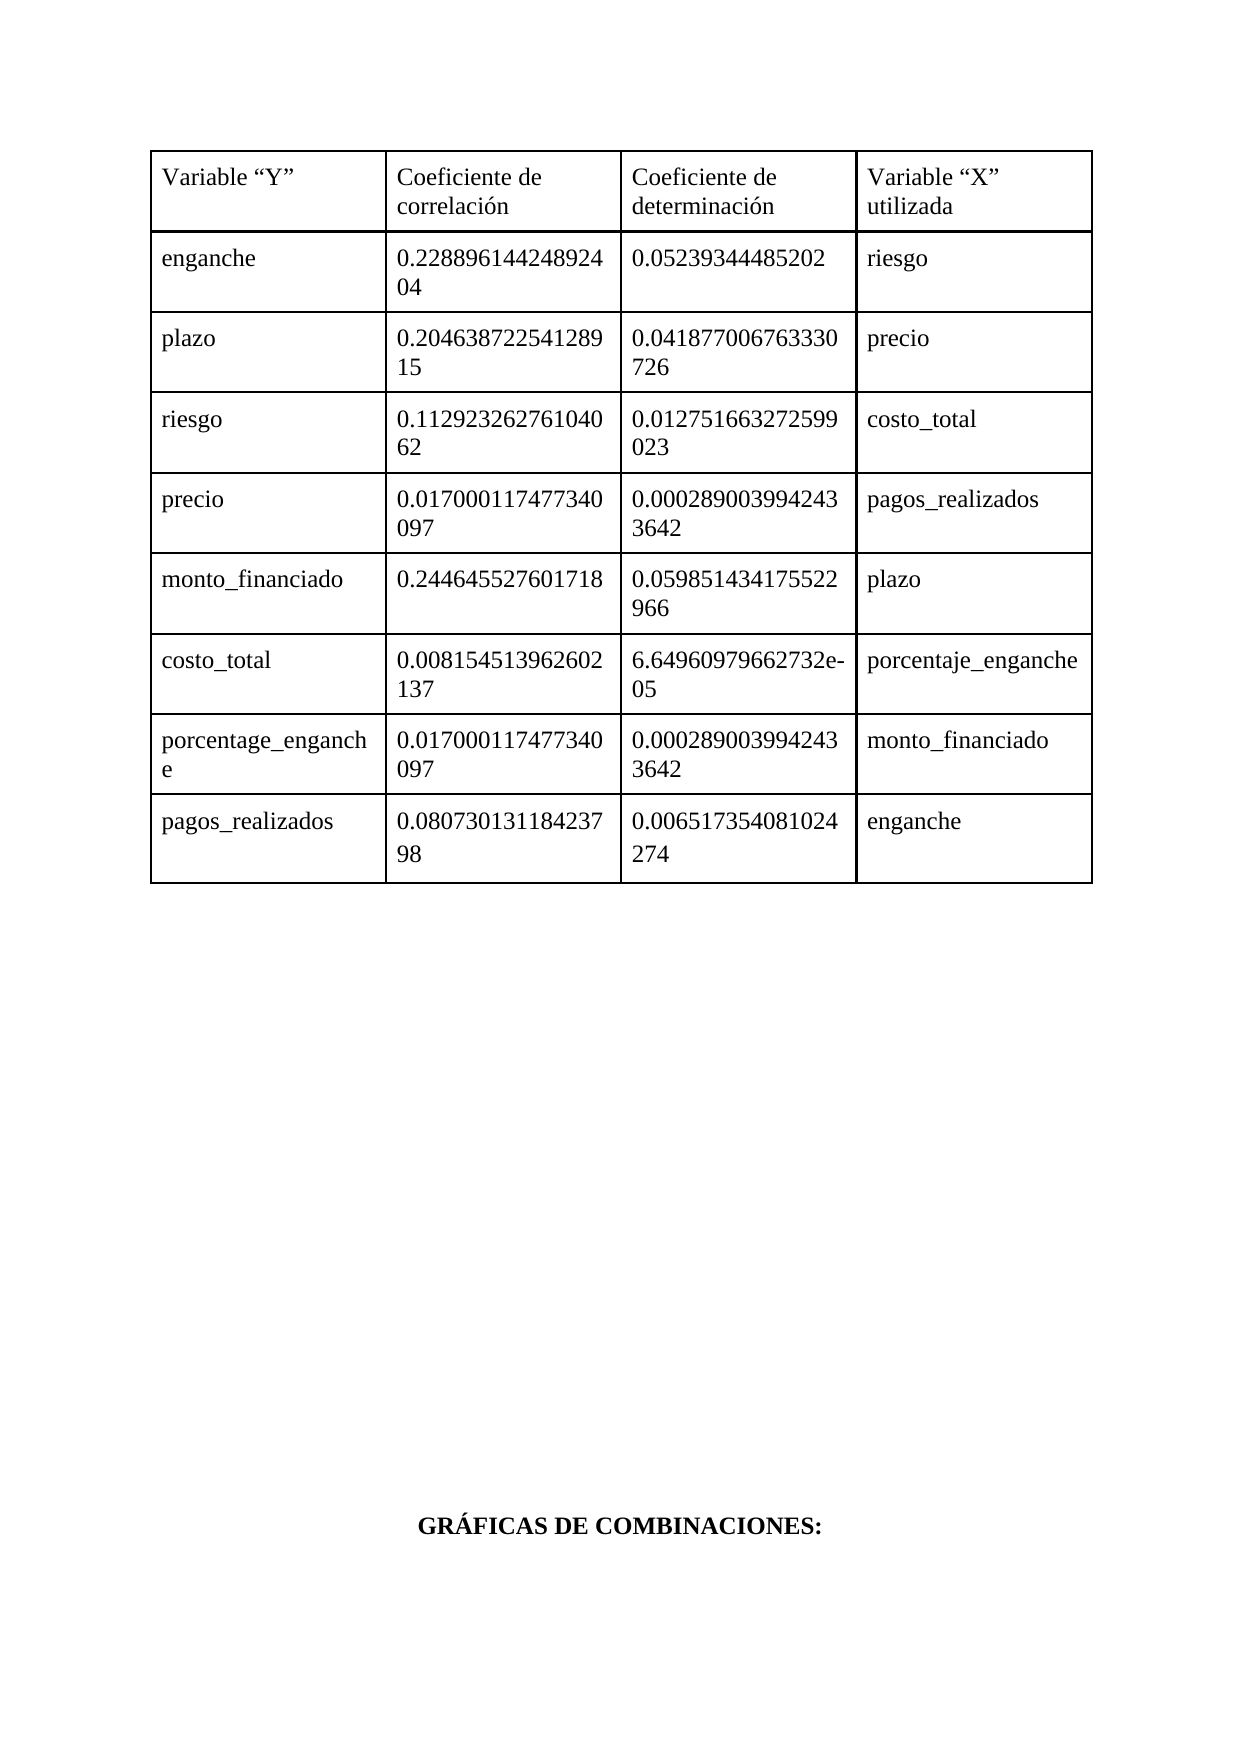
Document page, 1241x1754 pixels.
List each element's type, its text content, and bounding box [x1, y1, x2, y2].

table_header Coeficiente de correlación [387, 152, 620, 230]
table_cell precio [152, 474, 385, 552]
table_cell costo_total [858, 393, 1091, 472]
text GRÁFICAS DE COMBINACIONES: [150, 1511, 1090, 1540]
table_cell 0.006517354081024274 [622, 795, 855, 882]
table_cell plazo [858, 554, 1091, 632]
table_cell pagos_realizados [152, 795, 385, 882]
table_cell monto_financiado [858, 715, 1091, 793]
table_cell porcentage_enganche [152, 715, 385, 793]
table_cell 0.0002890039942433642 [622, 715, 855, 793]
table_cell riesgo [152, 393, 385, 472]
table_header Variable “Y” [152, 152, 385, 230]
table_cell 0.08073013118423798 [387, 795, 620, 882]
table_cell 0.0002890039942433642 [622, 474, 855, 552]
table_cell monto_financiado [152, 554, 385, 632]
table_cell pagos_realizados [858, 474, 1091, 552]
table_cell 0.11292326276104062 [387, 393, 620, 472]
table_cell 0.041877006763330726 [622, 313, 855, 391]
table_cell costo_total [152, 635, 385, 713]
table_cell 0.05239344485202 [622, 233, 855, 311]
table_cell precio [858, 313, 1091, 391]
table_header Coeficiente de determinación [622, 152, 855, 230]
table_cell 0.20463872254128915 [387, 313, 620, 391]
table_cell 0.017000117477340097 [387, 474, 620, 552]
table_cell 0.008154513962602137 [387, 635, 620, 713]
table_header Variable “X” utilizada [858, 152, 1091, 230]
table_cell 0.22889614424892404 [387, 233, 620, 311]
table_cell enganche [152, 233, 385, 311]
table_cell 0.017000117477340097 [387, 715, 620, 793]
table_cell 6.64960979662732e-05 [622, 635, 855, 713]
table_cell 0.012751663272599023 [622, 393, 855, 472]
table_cell enganche [858, 795, 1091, 882]
table_cell 0.059851434175522966 [622, 554, 855, 632]
table_cell porcentaje_enganche [858, 635, 1091, 713]
table_cell 0.244645527601718 [387, 554, 620, 632]
table_cell riesgo [858, 233, 1091, 311]
table_cell plazo [152, 313, 385, 391]
